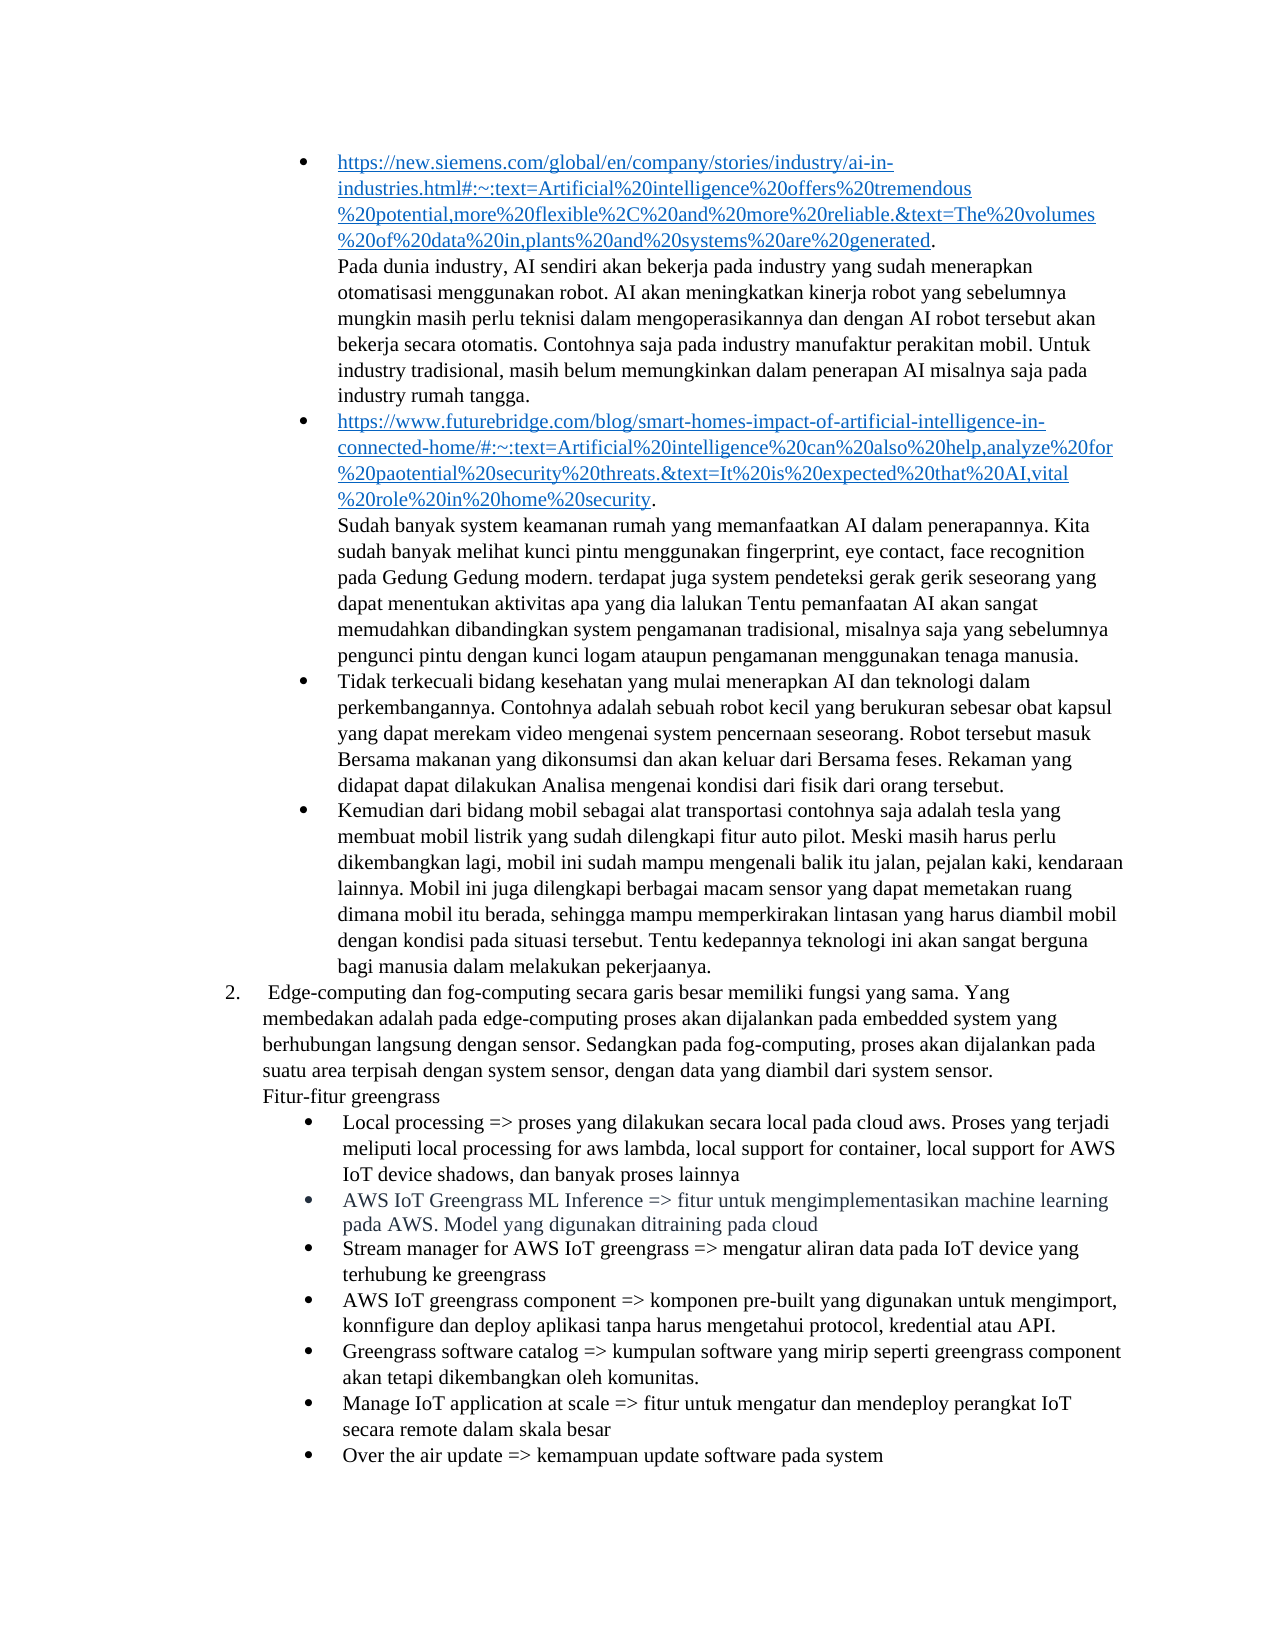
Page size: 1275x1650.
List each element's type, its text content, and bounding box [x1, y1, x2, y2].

list Sudah banyak system keamanan rumah yang memanfaatkan AI dalam penerapannya. Kita sudah banyak melihat kunci pintu menggunakan fingerprint, eye contact, face recognition pada Gedung Gedung modern. terdapat juga system pendeteksi gerak gerik seseorang yang dapat menentukan aktivitas apa yang dia lalukan Tentu pemanfaatan AI akan sangat memudahkan dibandingkan system pengamanan tradisional, misalnya saja yang sebelumnya pengunci pintu dengan kunci logam ataupun pengamanan menggunakan tenaga manusia. [337, 513, 1125, 667]
list Tidak terkecuali bidang kesehatan yang mulai menerapkan AI dan teknologi dalam perkembangannya. Contohnya adalah sebuah robot kecil yang berukuran sebesar obat kapsul yang dapat merekam video mengenai system pencernaan seseorang. Robot tersebut masuk Bersama makanan yang dikonsumsi dan akan keluar dari Bersama feses. Rekaman yang didapat dapat dilakukan Analisa mengenai kondisi dari fisik dari orang tersebut. [300, 669, 1125, 797]
list AWS IoT Greengrass ML Inference => fitur untuk mengimplementasikan machine learning pada AWS. Model yang digunakan ditraining pada cloud [305, 1187, 1125, 1236]
list https://new.siemens.com/global/en/company/stories/industry/ai-in-industries.html#:~:text=Artificial%20intelligence%20offers%20tremendous%20potential,more%20flexible%2C%20and%20more%20reliable.&text=The%20volumes%20of%20data%20in,plants%20and%20systems%20are%20generated. [300, 150, 1125, 252]
list Pada dunia industry, AI sendiri akan bekerja pada industry yang sudah menerapkan otomatisasi menggunakan robot. AI akan meningkatkan kinerja robot yang sebelumnya mungkin masih perlu teknisi dalam mengoperasikannya dan dengan AI robot tersebut akan bekerja secara otomatis. Contohnya saja pada industry manufaktur perakitan mobil. Untuk industry tradisional, masih belum memungkinkan dalam penerapan AI misalnya saja pada industry rumah tangga. [337, 254, 1125, 407]
list Fitur-fitur greengrass [262, 1084, 1125, 1108]
list Stream manager for AWS IoT greengrass => mengatur aliran data pada IoT device yang terhubung ke greengrass [305, 1236, 1125, 1286]
list Edge-computing dan fog-computing secara garis besar memiliki fungsi yang sama. Yang membedakan adalah pada edge-computing proses akan dijalankan pada embedded system yang berhubungan langsung dengan sensor. Sedangkan pada fog-computing, proses akan dijalankan pada suatu area terpisah dengan system sensor, dengan data yang diambil dari system sensor. [225, 980, 1125, 1082]
list Over the air update => kemampuan update software pada system [305, 1443, 1125, 1467]
list Greengrass software catalog => kumpulan software yang mirip seperti greengrass component akan tetapi dikembangkan oleh komunitas. [305, 1339, 1125, 1389]
list AWS IoT greengrass component => komponen pre-built yang digunakan untuk mengimport, konnfigure dan deploy aplikasi tanpa harus mengetahui protocol, kredential atau API. [305, 1287, 1125, 1337]
list https://www.futurebridge.com/blog/smart-homes-impact-of-artificial-intelligence-in-connected-home/#:~:text=Artificial%20intelligence%20can%20also%20help,analyze%20for%20paotential%20security%20threats.&text=It%20is%20expected%20that%20AI,vital%20role%20in%20home%20security. [300, 409, 1125, 511]
list Local processing => proses yang dilakukan secara local pada cloud aws. Proses yang terjadi meliputi local processing for aws lambda, local support for container, local support for AWS IoT device shadows, dan banyak proses lainnya [305, 1110, 1125, 1186]
list Kemudian dari bidang mobil sebagai alat transportasi contohnya saja adalah tesla yang membuat mobil listrik yang sudah dilengkapi fitur auto pilot. Meski masih harus perlu dikembangkan lagi, mobil ini sudah mampu mengenali balik itu jalan, pejalan kaki, kendaraan lainnya. Mobil ini juga dilengkapi berbagai macam sensor yang dapat memetakan ruang dimana mobil itu berada, sehingga mampu memperkirakan lintasan yang harus diambil mobil dengan kondisi pada situasi tersebut. Tentu kedepannya teknologi ini akan sangat berguna bagi manusia dalam melakukan pekerjaanya. [300, 798, 1125, 978]
list Manage IoT application at scale => fitur untuk mengatur dan mendeploy perangkat IoT secara remote dalam skala besar [305, 1391, 1125, 1441]
